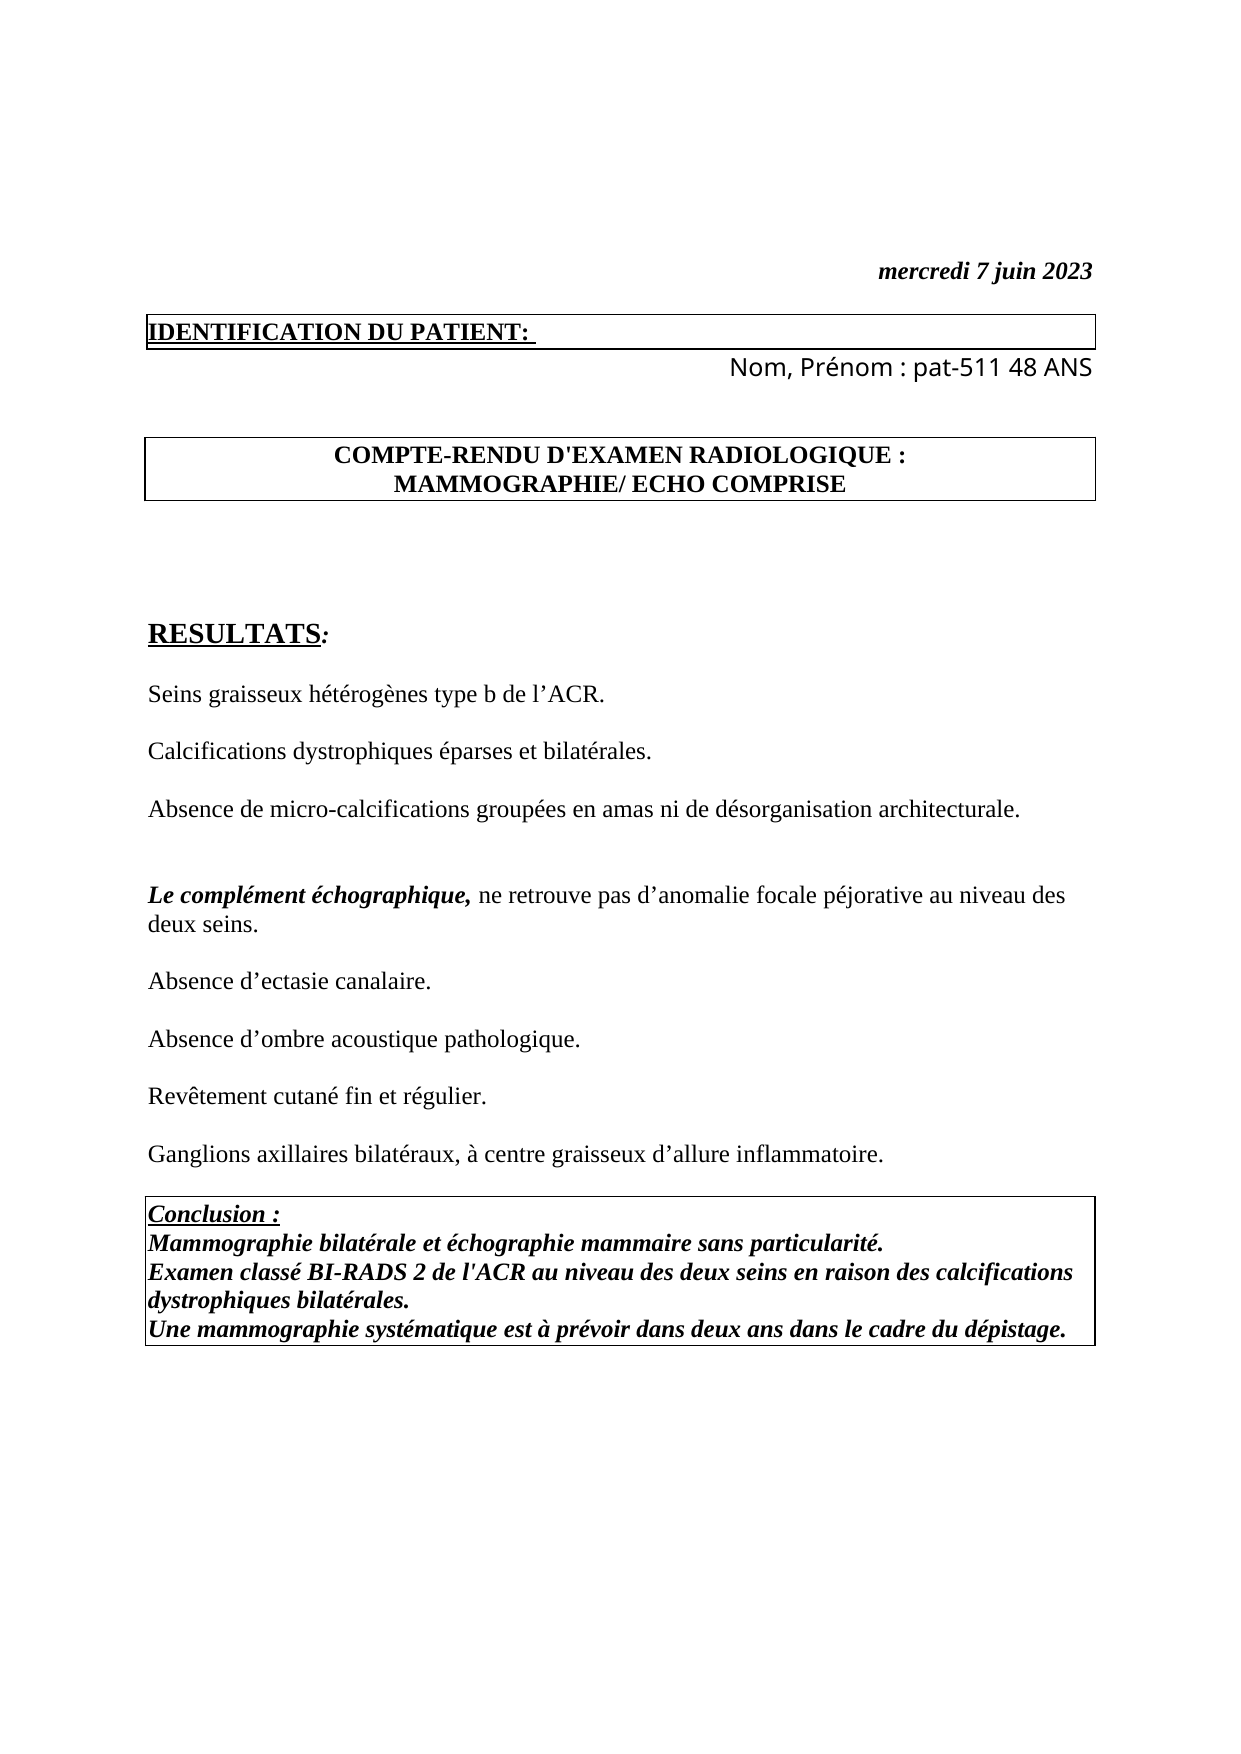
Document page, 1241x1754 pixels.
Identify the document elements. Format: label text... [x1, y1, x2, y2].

text Seins graisseux hétérogènes type b de l’ACR. [148, 679, 1092, 707]
text Nom, Prénom : pat-511 48 ANS [148, 350, 1092, 384]
text Conclusion : [146, 1197, 1094, 1228]
text Une mammographie systématique est à prévoir dans deux ans dans le cadre du dépistage. [146, 1311, 1094, 1345]
text Ganglions axillaires bilatéraux, à centre graisseux d’allure inflammatoire. [148, 1139, 1092, 1167]
text Examen classé BI-RADS 2 de l'ACR au niveau des deux seins en raison des calcifications dystrophiques bilatérales. [148, 1257, 1092, 1311]
text RESULTATS: [148, 616, 1092, 650]
text Calcifications dystrophiques éparses et bilatérales. [148, 736, 1092, 765]
text Absence de micro-calcifications groupées en amas ni de désorganisation architecturale. [148, 794, 1092, 822]
text Absence d’ombre acoustique pathologique. [148, 1024, 1092, 1052]
text IDENTIFICATION DU PATIENT: [148, 315, 1095, 348]
text COMPTE-RENDU D'EXAMEN RADIOLOGIQUE : [146, 438, 1095, 465]
text Mammographie bilatérale et échographie mammaire sans particularité. [148, 1228, 1092, 1257]
text mercredi 7 juin 2023 [148, 256, 1092, 285]
text Revêtement cutané fin et régulier. [148, 1081, 1092, 1110]
text MAMMOGRAPHIE/ ECHO COMPRISE [146, 465, 1095, 500]
text Le complément échographique, ne retrouve pas d’anomalie focale péjorative au niveau des deux seins. [148, 880, 1092, 937]
text Absence d’ectasie canalaire. [148, 966, 1092, 995]
